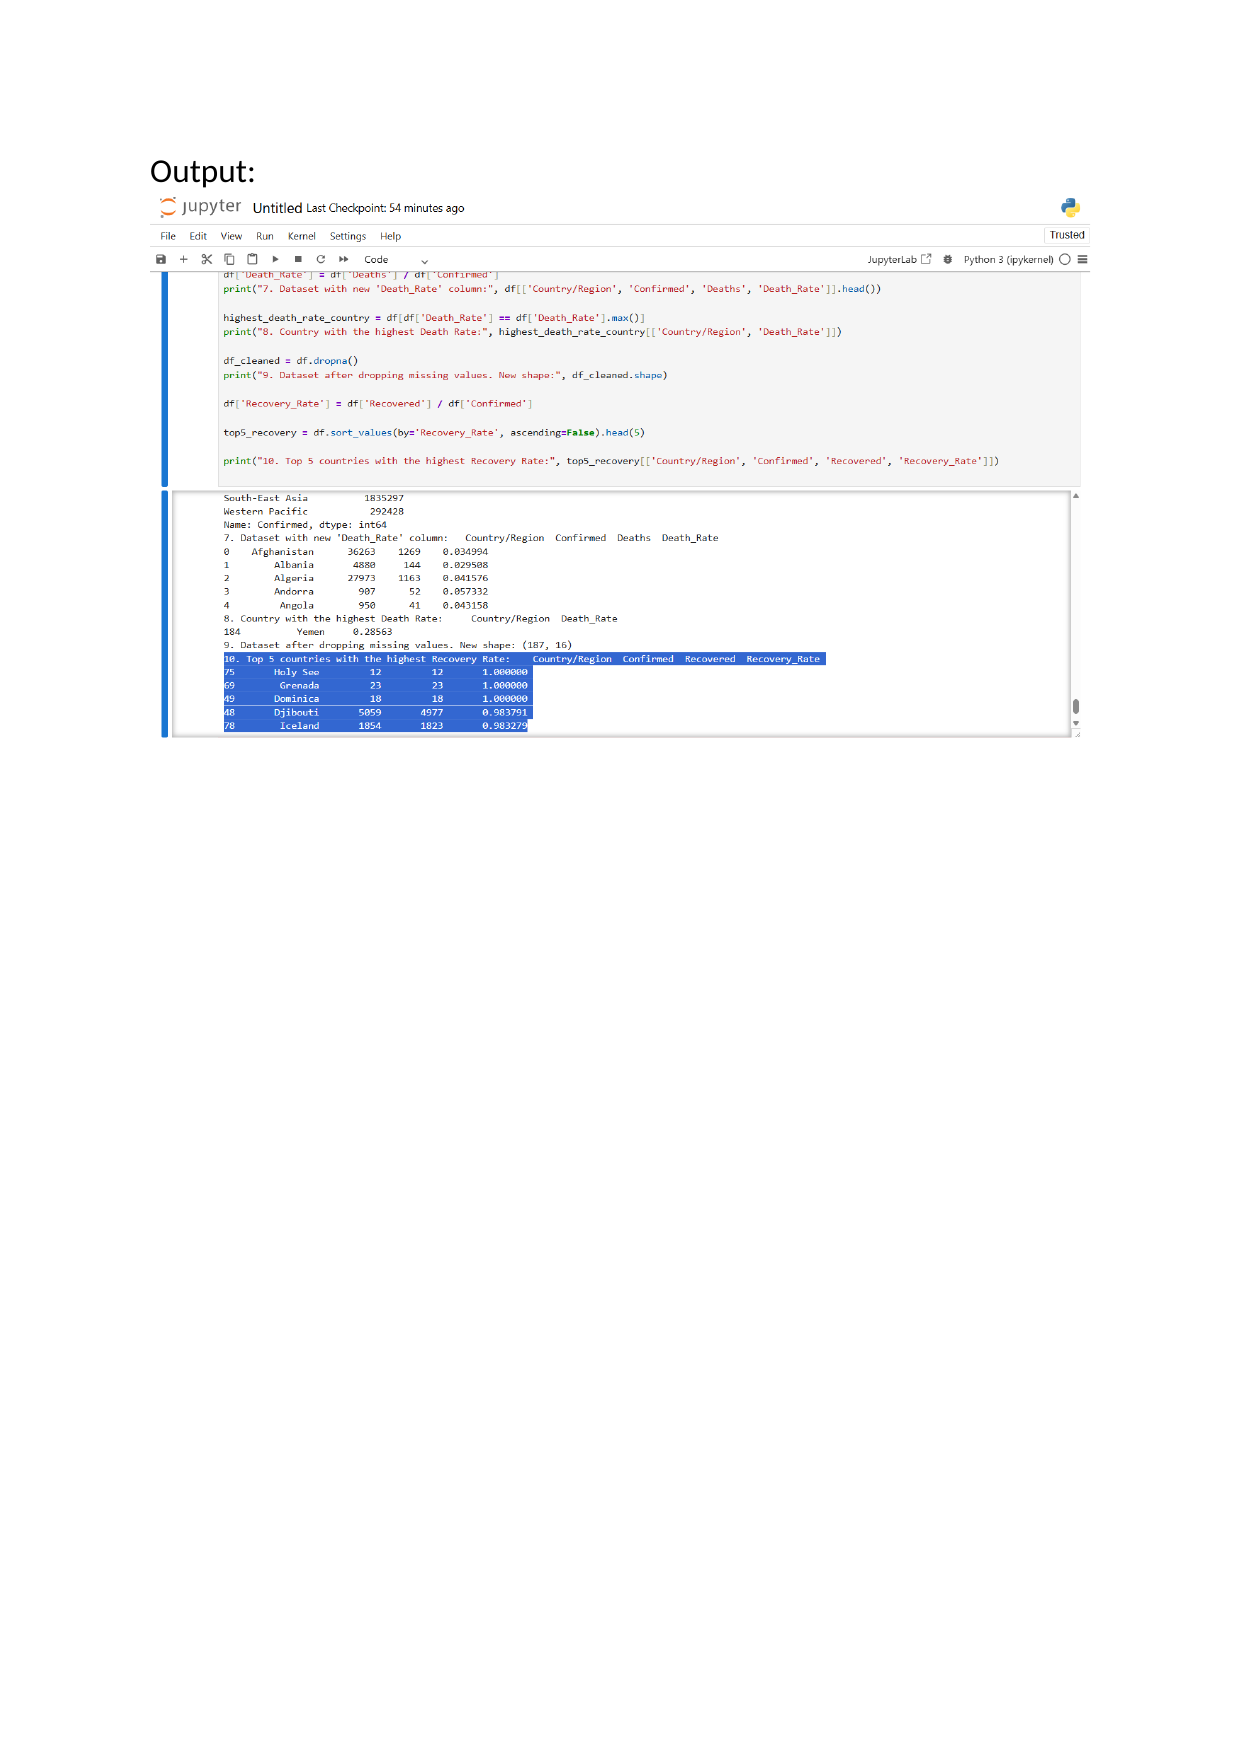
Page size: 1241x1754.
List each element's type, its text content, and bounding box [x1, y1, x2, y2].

picture [150, 192, 1091, 755]
text Output: [150, 150, 1090, 192]
